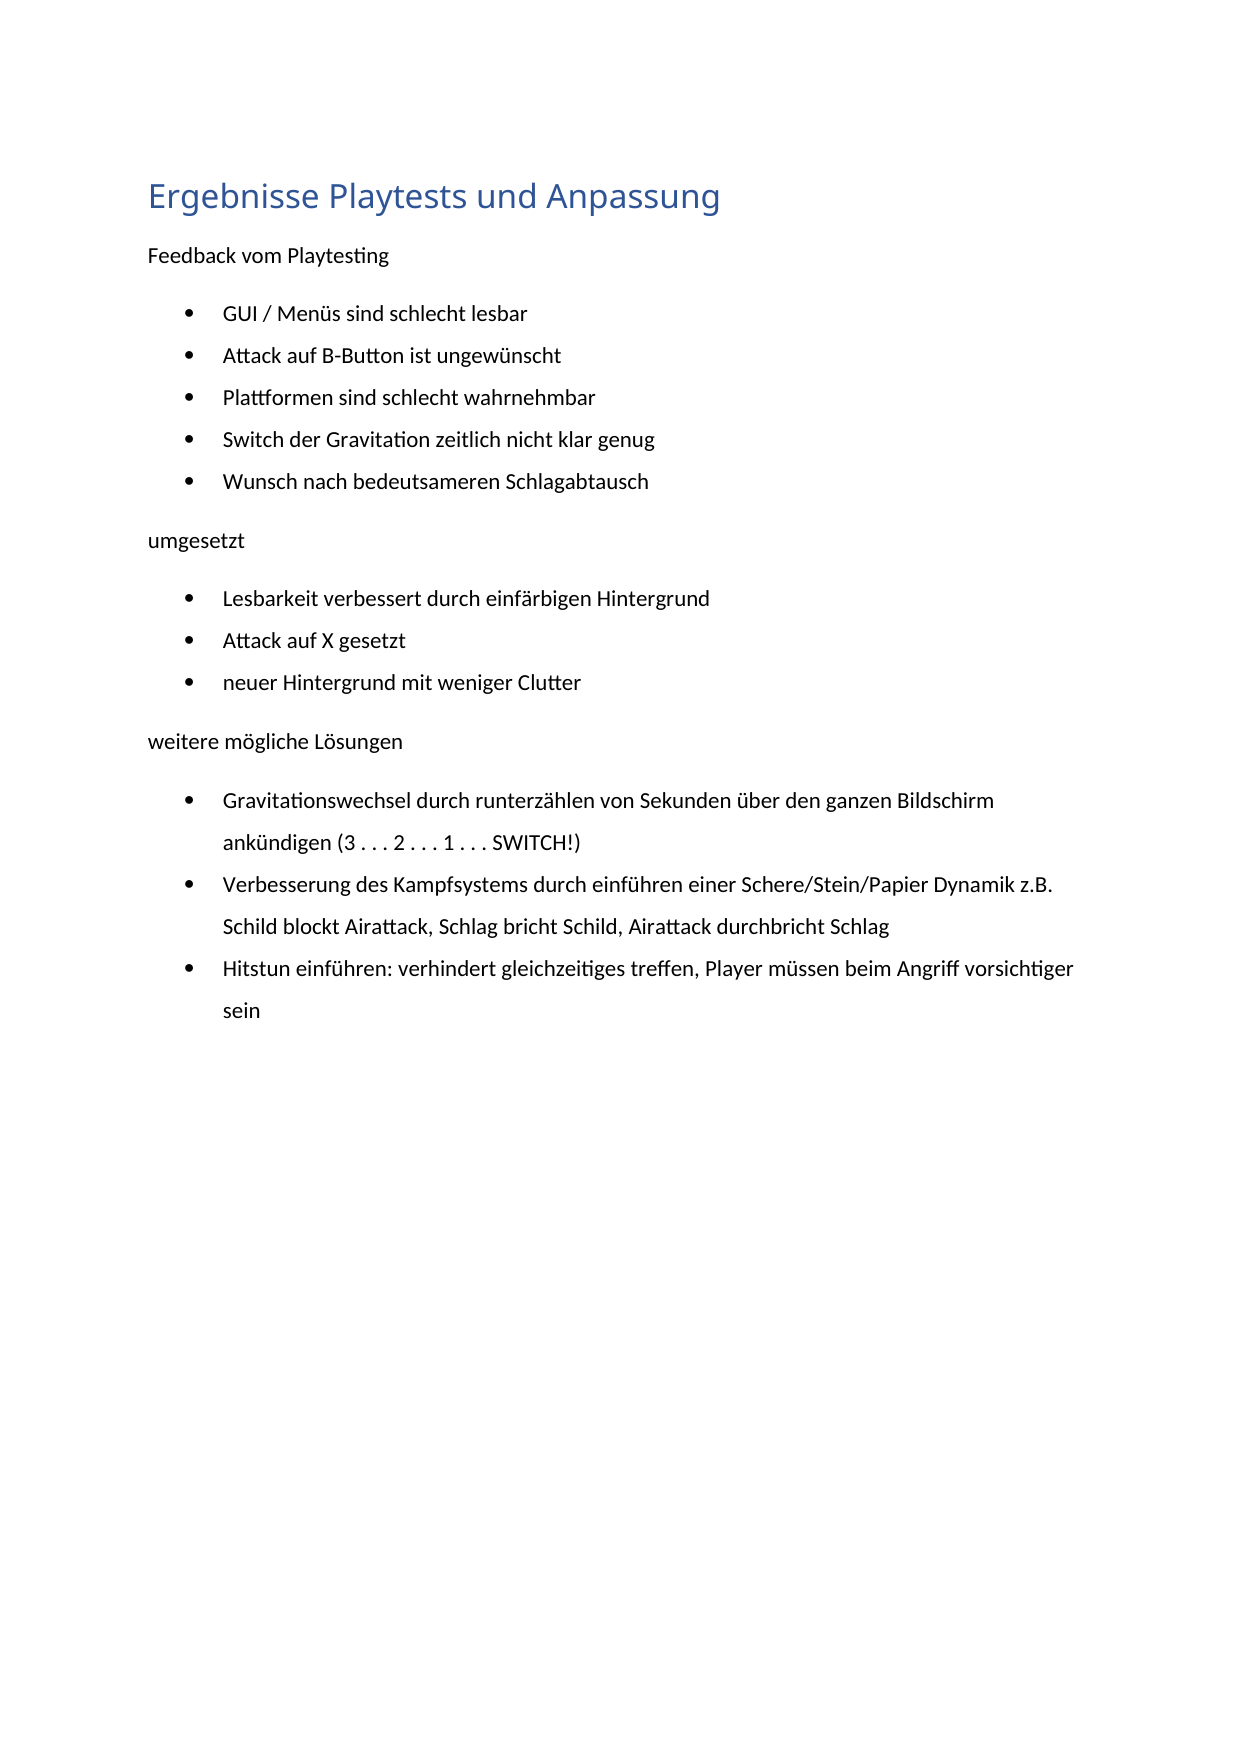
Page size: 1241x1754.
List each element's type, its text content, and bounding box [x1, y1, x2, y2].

list neuer Hintergrund mit weniger Clutter [185, 668, 1093, 697]
list GUI / Menüs sind schlecht lesbar [185, 299, 1093, 327]
text weitere mögliche Lösungen [148, 727, 1093, 755]
list Attack auf B-Button ist ungewünscht [185, 341, 1093, 369]
list Plattformen sind schlecht wahrnehmbar [185, 383, 1093, 411]
list Hitstun einführen: verhindert gleichzeitiges treffen, Player müssen beim Angriff vorsichtiger sein [185, 954, 1093, 1024]
text Feedback vom Playtesting [148, 241, 1093, 269]
list Switch der Gravitation zeitlich nicht klar genug [185, 425, 1093, 453]
list Verbesserung des Kampfsystems durch einführen einer Schere/Stein/Papier Dynamik z.B. Schild blockt Airattack, Schlag bricht Schild, Airattack durchbricht Schlag [185, 870, 1093, 940]
list Lesbarkeit verbessert durch einfärbigen Hintergrund [185, 584, 1093, 613]
subtitle Ergebnisse Playtests und Anpassung [148, 173, 1093, 218]
list Gravitationswechsel durch runterzählen von Sekunden über den ganzen Bildschirm ankündigen (3 . . . 2 . . . 1 . . . SWITCH!) [185, 786, 1093, 856]
text umgesetzt [148, 526, 1093, 554]
list Wunsch nach bedeutsameren Schlagabtausch [185, 467, 1093, 495]
list Attack auf X gesetzt [185, 627, 1093, 654]
